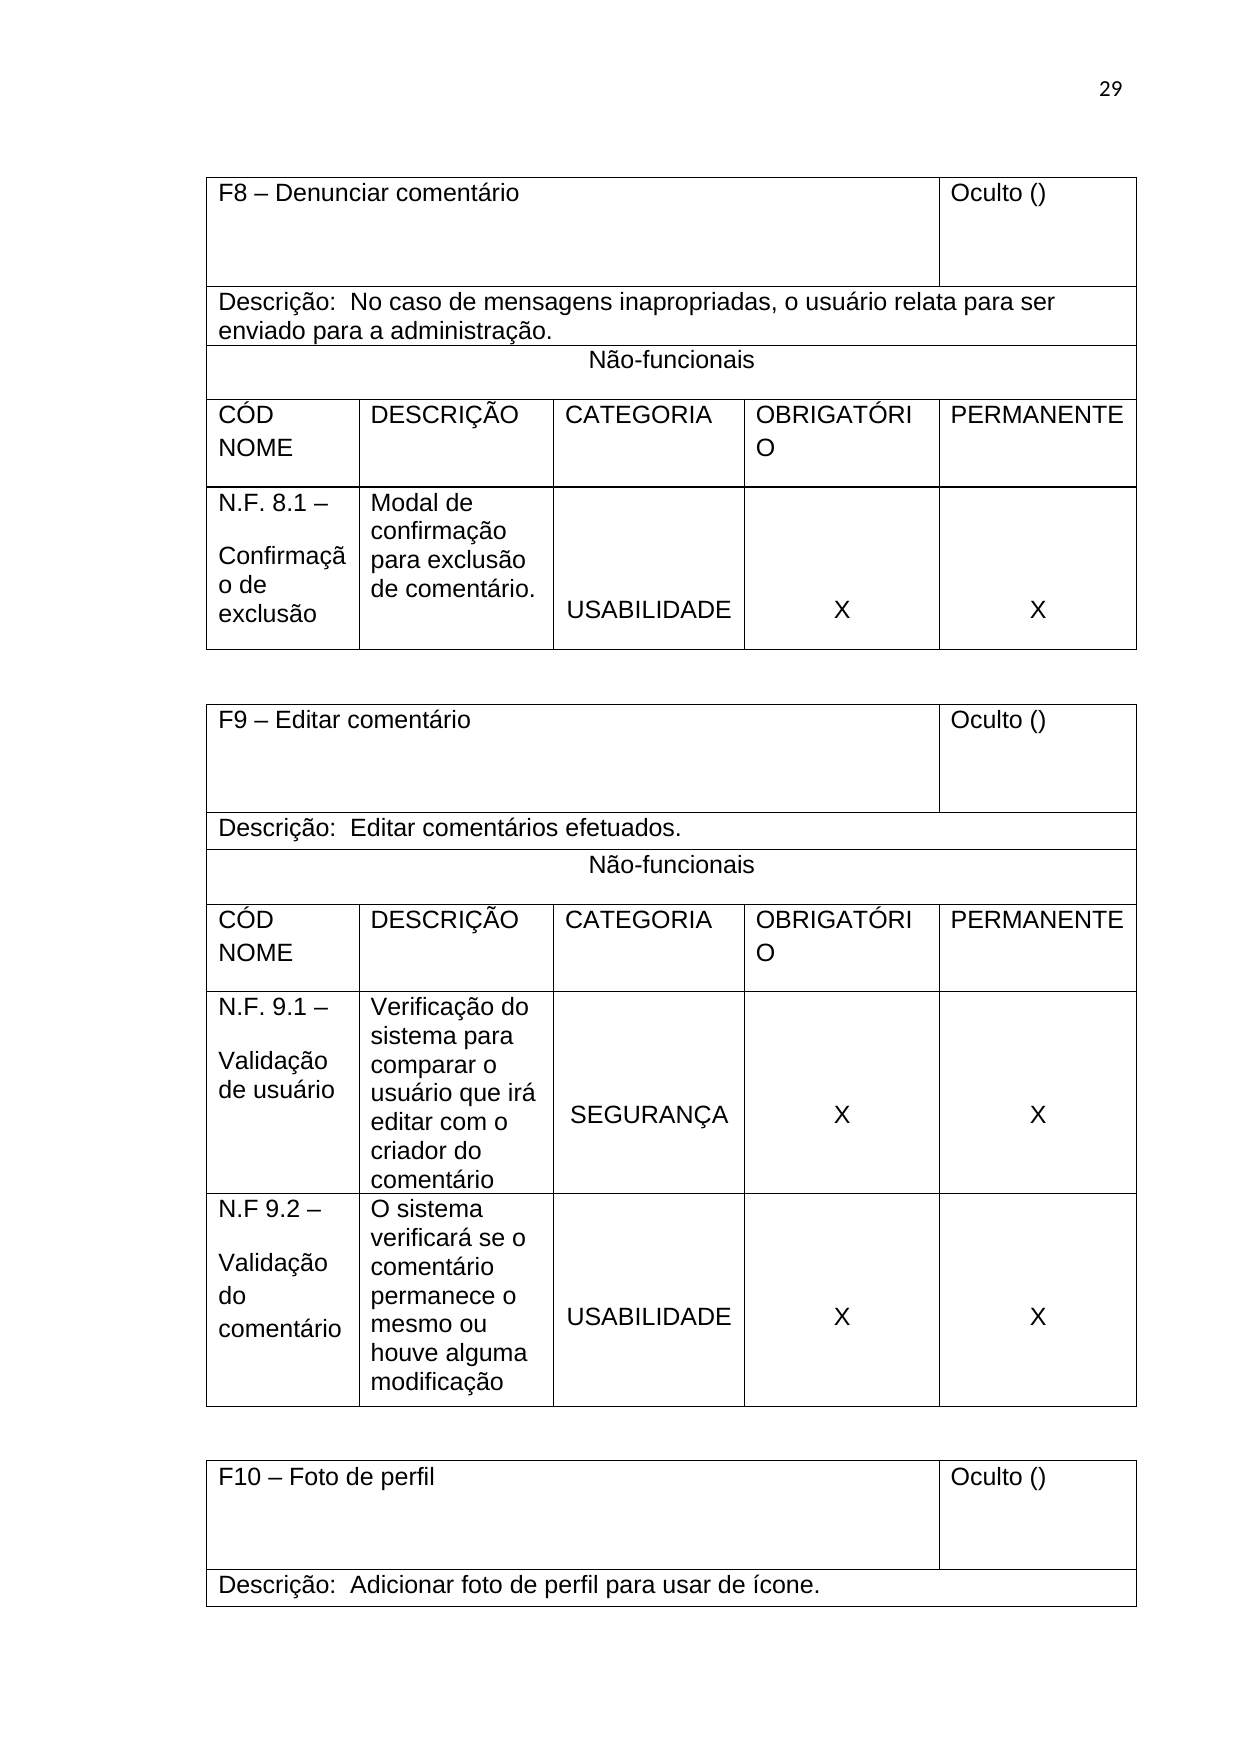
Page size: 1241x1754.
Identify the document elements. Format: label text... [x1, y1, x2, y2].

table_header F10 – Foto de perfil [207, 1461, 939, 1569]
table_cell Descrição: Adicionar foto de perfil para usar de ícone. [207, 1570, 1136, 1606]
table_cell N.F. 9.1 – Validação de usuário [207, 992, 359, 1193]
table_cell Verificação do sistema para comparar o usuário que irá editar com o criador do comentário [360, 992, 553, 1193]
table_cell OBRIGATÓRIO [745, 400, 939, 486]
table_cell CÓD NOME [207, 905, 359, 991]
table_cell Não-funcionais [207, 346, 1136, 399]
table_cell Descrição: Editar comentários efetuados. [207, 813, 1136, 849]
table_cell O sistema verificará se o comentário permanece o mesmo ou houve alguma modificação [360, 1194, 553, 1406]
table_header Oculto () [940, 1461, 1136, 1569]
table_cell PERMANENTE [940, 905, 1136, 991]
table_cell CATEGORIA [554, 400, 744, 486]
table_header F9 – Editar comentário [207, 705, 939, 812]
table_cell X [940, 488, 1136, 649]
table_cell X [745, 1194, 939, 1406]
table_cell X [745, 992, 939, 1193]
table_header F8 – Denunciar comentário [207, 178, 939, 286]
table_header Oculto () [940, 705, 1136, 812]
table_cell DESCRIÇÃO [360, 400, 553, 486]
table_cell Modal de confirmação para exclusão de comentário. [360, 488, 553, 649]
table_cell X [940, 992, 1136, 1193]
table_cell CATEGORIA [554, 905, 744, 991]
table_header Oculto () [940, 178, 1136, 286]
table_cell OBRIGATÓRIO [745, 905, 939, 991]
table_cell Descrição: No caso de mensagens inapropriadas, o usuário relata para ser enviado para a administração. [207, 287, 1136, 344]
table_cell USABILIDADE [554, 1194, 744, 1406]
table_cell PERMANENTE [940, 400, 1136, 486]
table_cell SEGURANÇA [554, 992, 744, 1193]
table_cell X [745, 488, 939, 649]
table_cell DESCRIÇÃO [360, 905, 553, 991]
table_cell X [940, 1194, 1136, 1406]
table_cell N.F 9.2 – Validação do comentário [207, 1194, 359, 1406]
table_cell N.F. 8.1 – Confirmação de exclusão [207, 488, 359, 649]
table_cell Não-funcionais [207, 850, 1136, 903]
table_cell USABILIDADE [554, 488, 744, 649]
table_cell CÓD NOME [207, 400, 359, 486]
